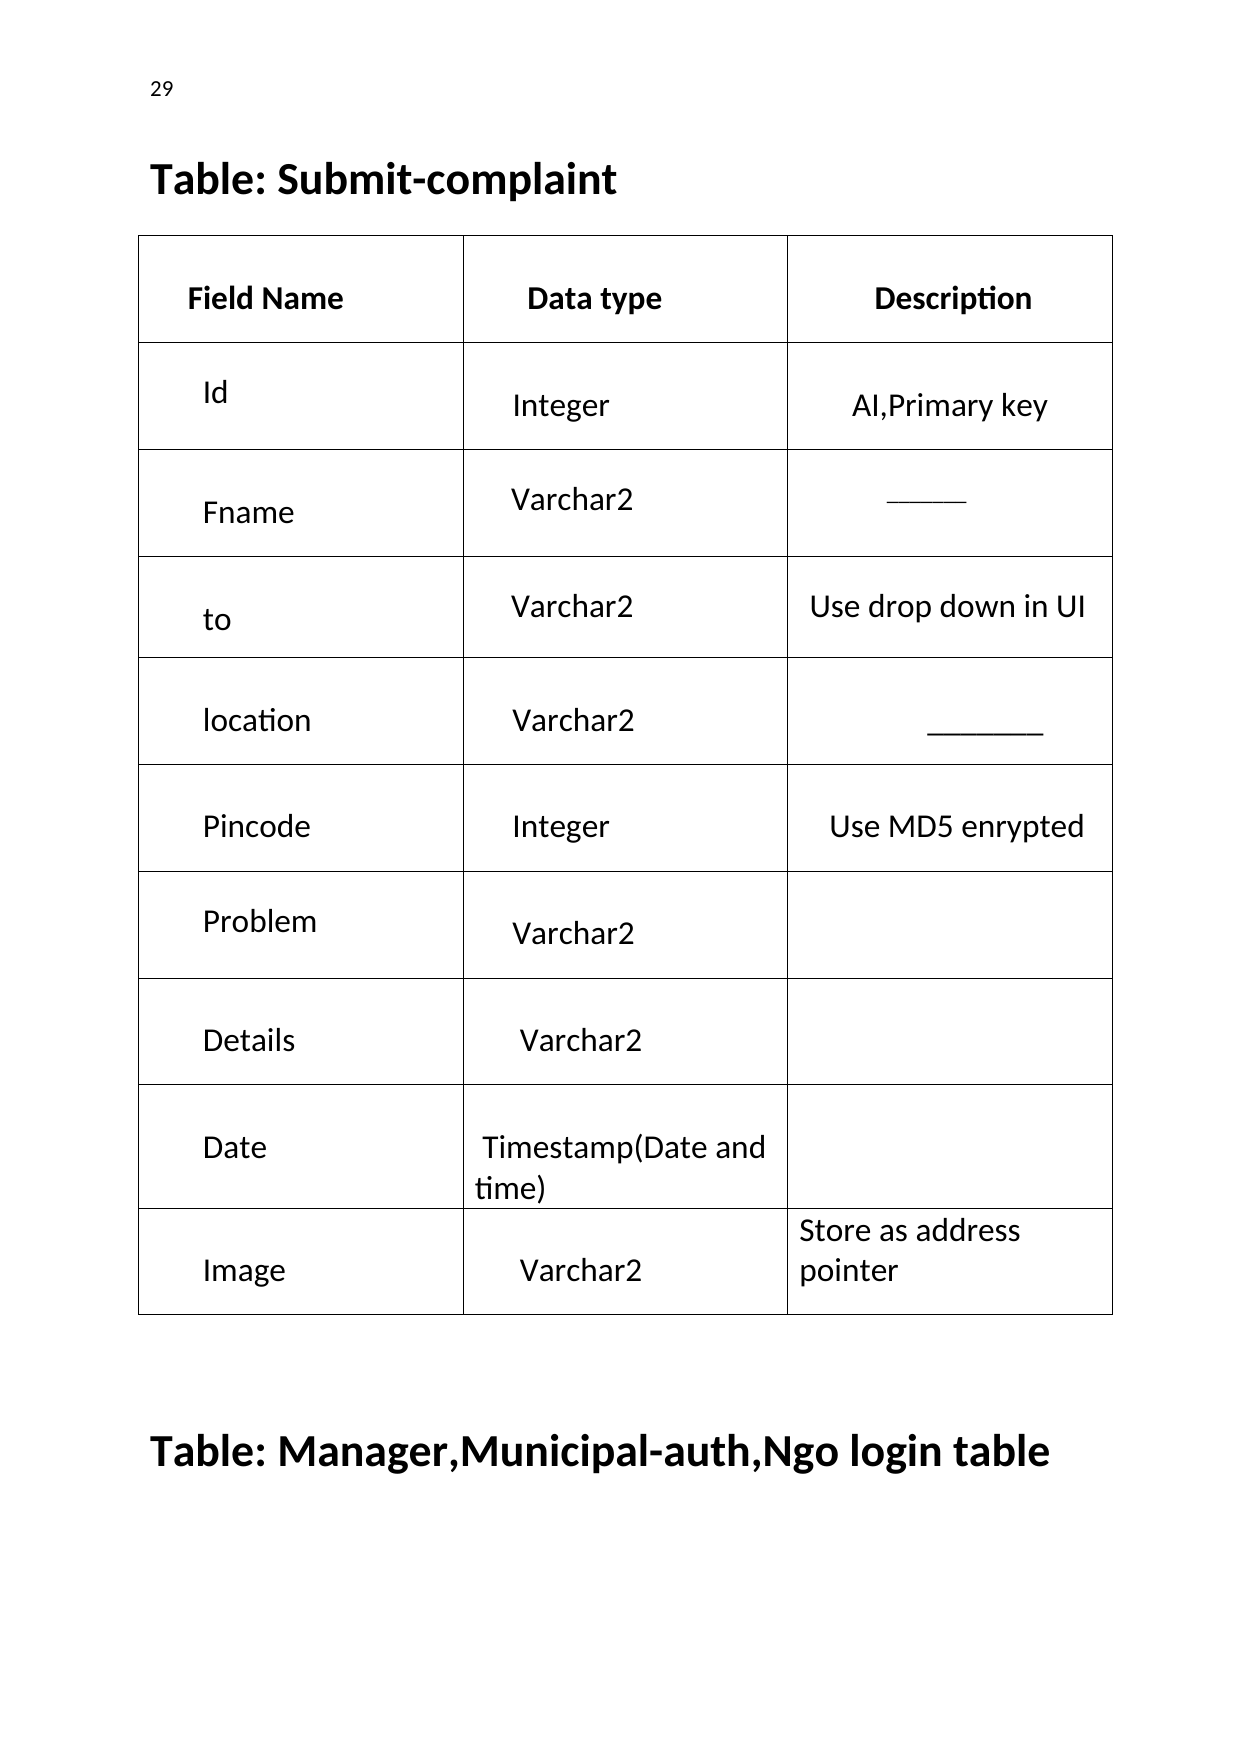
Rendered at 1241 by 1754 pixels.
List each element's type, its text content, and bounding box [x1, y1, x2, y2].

table_cell Varchar2 [464, 658, 787, 764]
table_cell Date [139, 1085, 463, 1207]
table_cell Pincode [139, 765, 463, 871]
table_header Description [788, 236, 1112, 342]
table_cell Problem [139, 872, 463, 977]
table_header Field Name [139, 236, 463, 342]
table_cell Varchar2 [464, 979, 787, 1084]
text Table: Submit-complaint [150, 150, 1090, 206]
table_cell _______ [788, 450, 1112, 556]
table_cell Use drop down in UI [788, 557, 1112, 657]
table_cell to [139, 557, 463, 657]
table_cell AI,Primary key [788, 343, 1112, 449]
table_cell Varchar2 [464, 557, 787, 657]
table_cell Fname [139, 450, 463, 556]
text Table: Manager,Municipal-auth,Ngo login table [150, 1421, 1090, 1477]
table_cell _______ [788, 658, 1112, 764]
table_cell Varchar2 [464, 1209, 787, 1314]
table_cell Timestamp(Date and time) [464, 1085, 787, 1207]
table_cell Integer [464, 343, 787, 449]
table_cell Varchar2 [464, 872, 787, 977]
table_header Data type [464, 236, 787, 342]
table_cell Image [139, 1209, 463, 1314]
table_cell location [139, 658, 463, 764]
table_cell Store as address pointer [788, 1209, 1112, 1314]
table_cell Use MD5 enrypted [788, 765, 1112, 871]
table_cell Id [139, 343, 463, 449]
table_cell [788, 979, 1112, 1084]
table_cell Details [139, 979, 463, 1084]
table_cell Varchar2 [464, 450, 787, 556]
table_cell [788, 872, 1112, 977]
table_cell [788, 1085, 1112, 1207]
table_cell Integer [464, 765, 787, 871]
